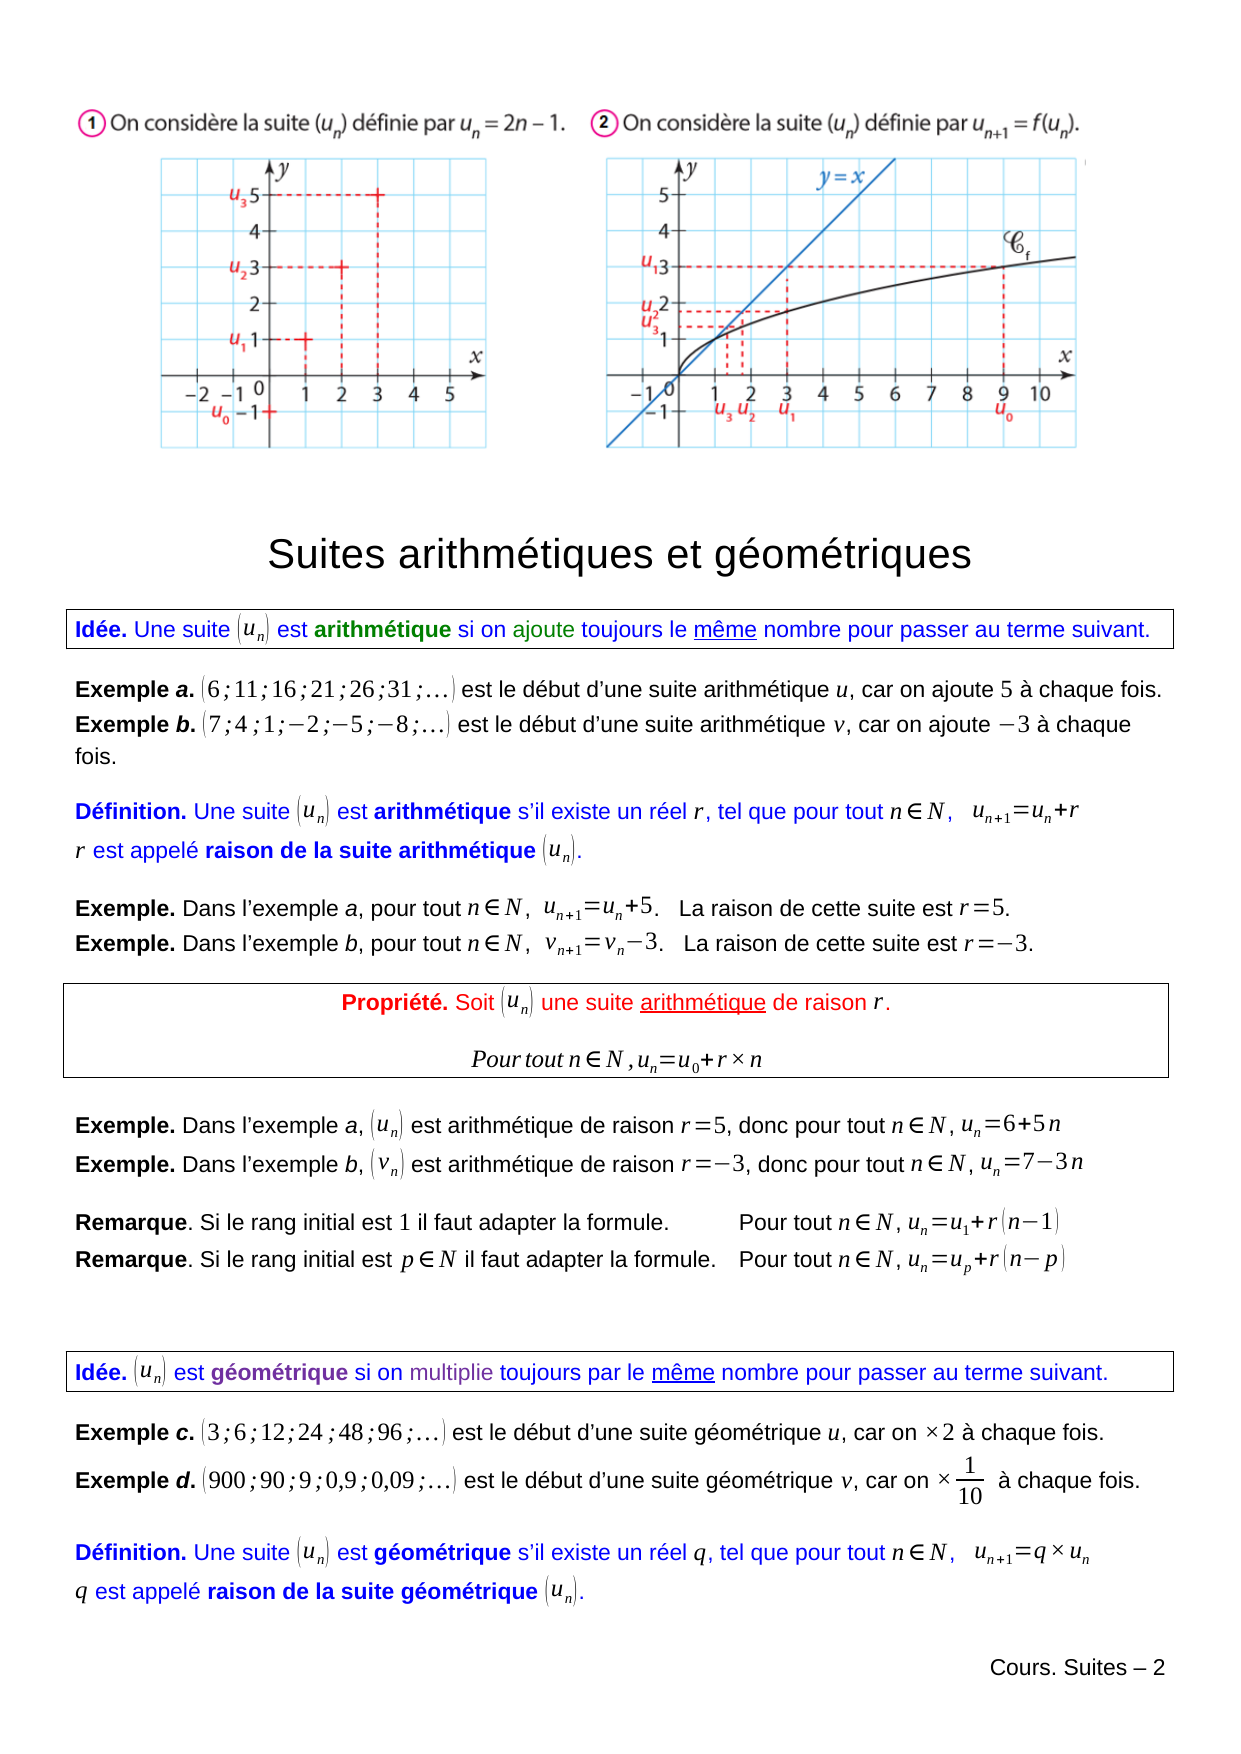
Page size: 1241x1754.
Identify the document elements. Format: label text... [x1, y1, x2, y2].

text Exemple c. est le début d’une suite géométrique , car on à chaque fois. Exemple d. est le début d’une suite géométrique , car on à chaque fois. [75, 1417, 1165, 1510]
picture [75, 105, 1086, 457]
text Exemple. Dans l’exemple a, est arithmétique de raison , donc pour tout , Exemple. Dans l’exemple b, est arithmétique de raison , donc pour tout , [75, 1078, 1165, 1181]
text Exemple a. est le début d’une suite arithmétique , car on ajoute à chaque fois. Exemple b. est le début d’une suite arithmétique , car on ajoute à chaque fois. [75, 674, 1165, 769]
text Définition. Une suite est géométrique s’il existe un réel , tel que pour tout , est appelé raison de la suite géométrique . [75, 1535, 1165, 1608]
text Définition. Une suite est arithmétique s’il existe un réel , tel que pour tout , est appelé raison de la suite arithmétique . [75, 794, 1165, 867]
table_header Propriété. Soit une suite arithmétique de raison . [64, 984, 1168, 1077]
title Suites arithmétiques et géométriques [75, 529, 1165, 577]
text Idée. est géométrique si on multiplie toujours par le même nombre pour passer au terme suivant. [67, 1352, 1173, 1391]
text Exemple. Dans l’exemple a, pour tout , . La raison de cette suite est . Exemple. Dans l’exemple b, pour tout , . La raison de cette suite est . [75, 892, 1165, 959]
text Idée. Une suite est arithmétique si on ajoute toujours le même nombre pour passer au terme suivant. [67, 610, 1173, 648]
